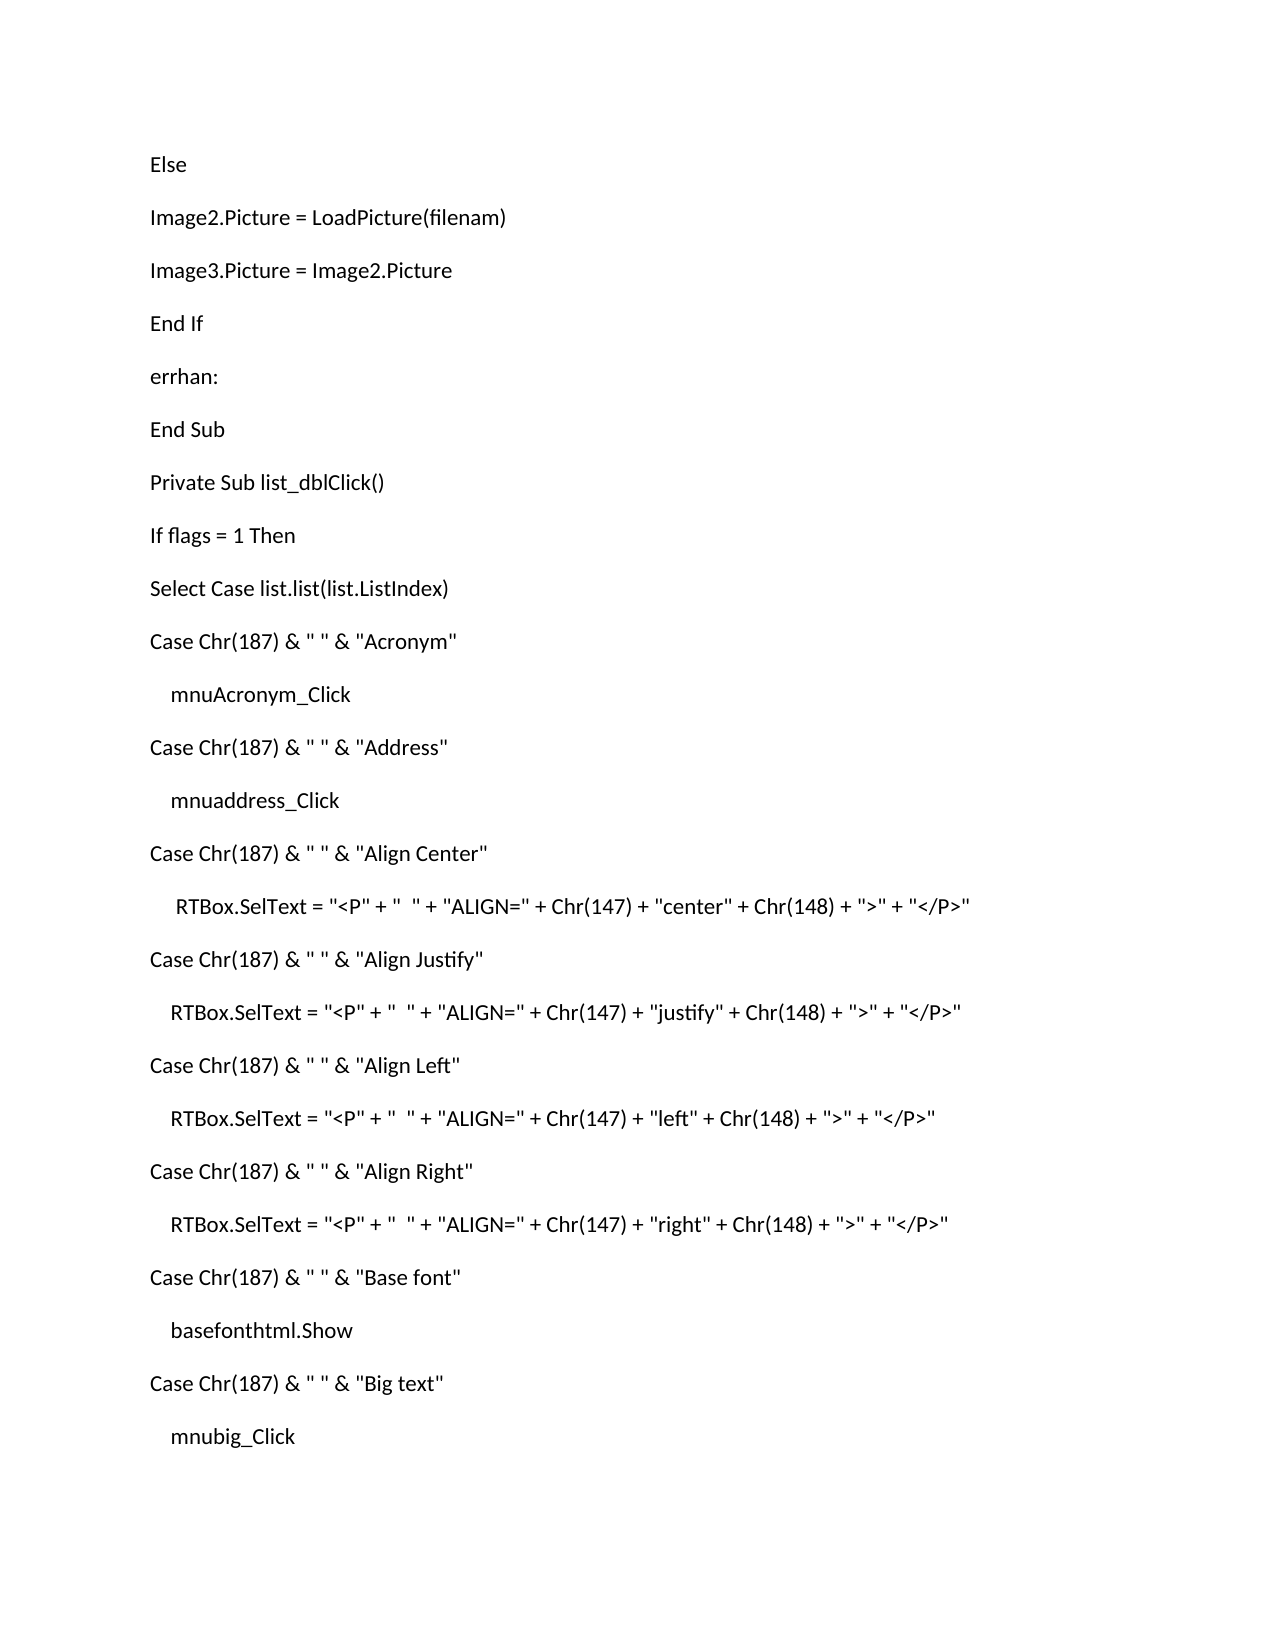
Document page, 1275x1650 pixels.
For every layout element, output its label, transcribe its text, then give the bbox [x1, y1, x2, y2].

text Image3.Picture = Image2.Picture [150, 256, 1125, 284]
text RTBox.SelText = "<P" + " " + "ALIGN=" + Chr(147) + "right" + Chr(148) + ">" + "</P>" [150, 1210, 1125, 1238]
text Case Chr(187) & " " & "Acronym" [150, 627, 1125, 655]
text mnuAcronym_Click [150, 680, 1125, 708]
text basefonthtml.Show [150, 1316, 1125, 1344]
text Else [150, 150, 1125, 178]
text Case Chr(187) & " " & "Align Justify" [150, 945, 1125, 973]
text Private Sub list_dblClick() [150, 468, 1125, 496]
text errhan: [150, 362, 1125, 390]
text RTBox.SelText = "<P" + " " + "ALIGN=" + Chr(147) + "justify" + Chr(148) + ">" + "</P>" [150, 998, 1125, 1026]
text Case Chr(187) & " " & "Address" [150, 733, 1125, 761]
text Image2.Picture = LoadPicture(filenam) [150, 203, 1125, 231]
text Case Chr(187) & " " & "Align Center" [150, 839, 1125, 867]
text Case Chr(187) & " " & "Align Left" [150, 1051, 1125, 1079]
text End Sub [150, 415, 1125, 443]
text If flags = 1 Then [150, 521, 1125, 549]
text mnuaddress_Click [150, 786, 1125, 814]
text Case Chr(187) & " " & "Base font" [150, 1263, 1125, 1291]
text RTBox.SelText = "<P" + " " + "ALIGN=" + Chr(147) + "center" + Chr(148) + ">" + "</P>" [150, 892, 1125, 920]
text mnubig_Click [150, 1422, 1125, 1451]
text RTBox.SelText = "<P" + " " + "ALIGN=" + Chr(147) + "left" + Chr(148) + ">" + "</P>" [150, 1104, 1125, 1132]
text End If [150, 309, 1125, 337]
text Select Case list.list(list.ListIndex) [150, 574, 1125, 602]
text Case Chr(187) & " " & "Big text" [150, 1369, 1125, 1397]
text Case Chr(187) & " " & "Align Right" [150, 1157, 1125, 1185]
